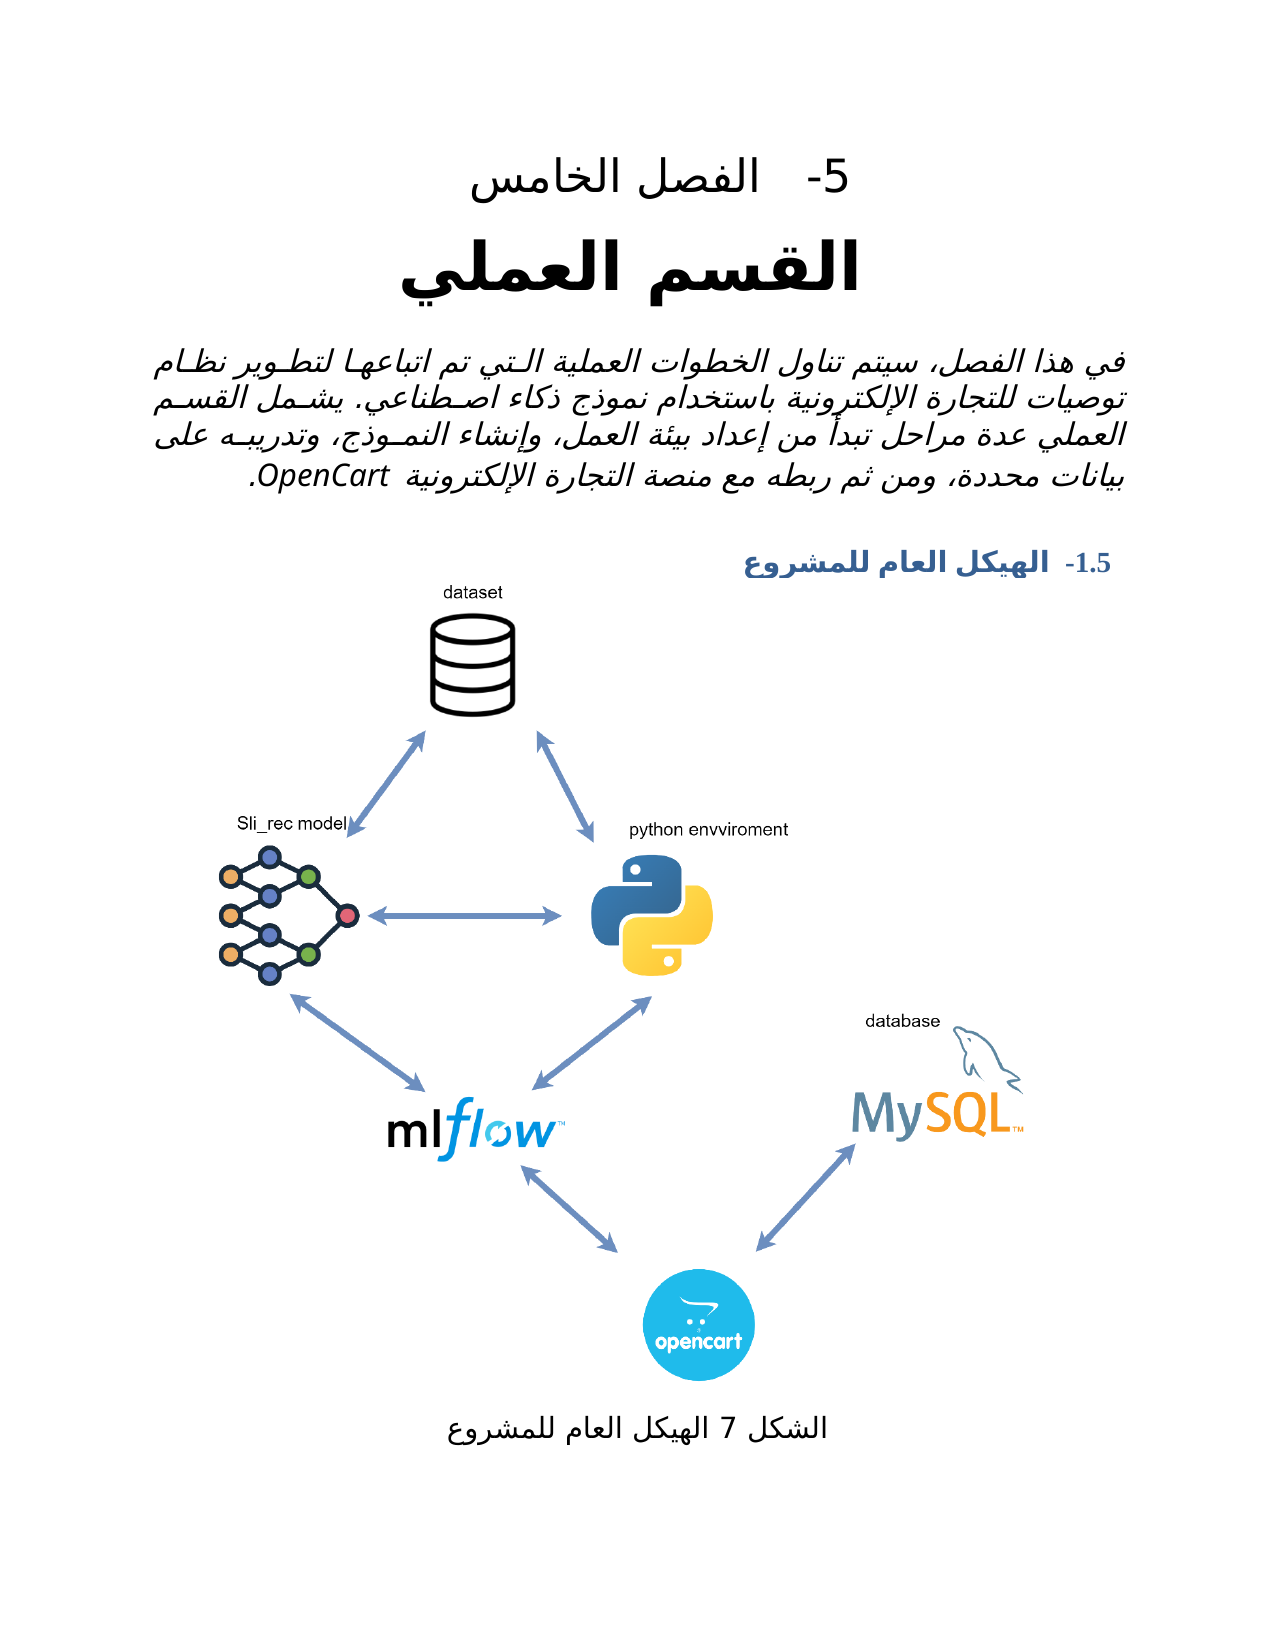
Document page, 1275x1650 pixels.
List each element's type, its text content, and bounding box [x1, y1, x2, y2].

text الشكل 7 الهيكل العام للمشروع [150, 1411, 1125, 1445]
text الفصل الخامس [150, 150, 1125, 203]
text القسم العملي [225, 228, 1036, 306]
picture [211, 578, 1062, 1387]
text الهيكل العام للمشروع [150, 545, 1065, 579]
text في هذا الفصل، سيتم تناول الخطوات العملية التي تم اتباعها لتطوير نظام توصيات للتجارة الإلكترونية باستخدام نموذج ذكاء اصطناعي. يشمل القسم العملي عدة مراحل تبدأ من إعداد بيئة العمل، وإنشاء النموذج، وتدريبه على بيانات محددة، ومن ثم ربطه مع منصة التجارة الإلكترونية OpenCart. [150, 343, 1125, 495]
